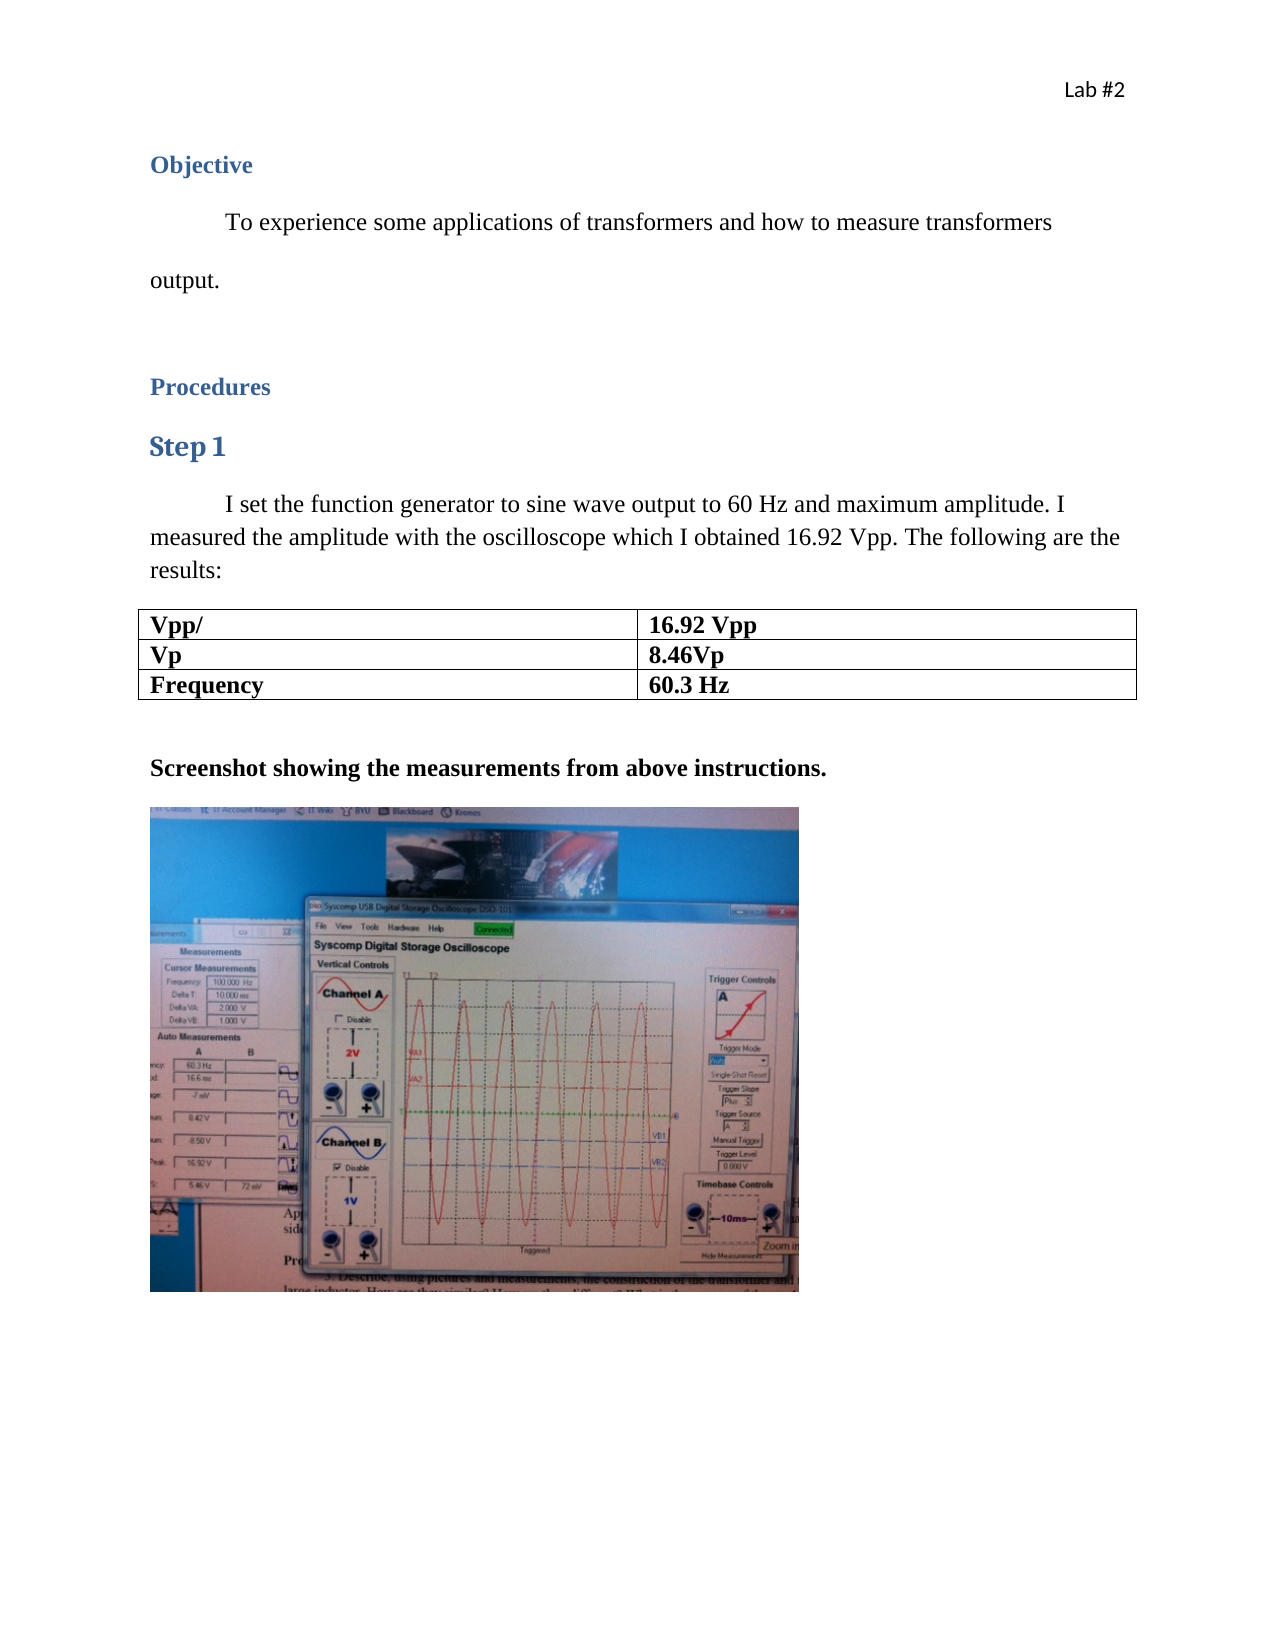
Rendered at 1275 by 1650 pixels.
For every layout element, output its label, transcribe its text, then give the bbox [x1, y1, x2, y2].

table_cell 60.3 Hz [638, 670, 1136, 699]
text To experience some applications of transformers and how to measure transformers output. [150, 207, 1125, 294]
table_cell 8.46Vp [638, 640, 1136, 669]
subtitle Objective [150, 150, 1125, 179]
subtitle Procedures [150, 372, 1125, 401]
text I set the function generator to sine wave output to 60 Hz and maximum amplitude. I measured the amplitude with the oscilloscope which I obtained 16.92 Vpp. The following are the results: [150, 489, 1125, 584]
table_cell Vp [139, 640, 637, 669]
text Step 1 [150, 430, 1125, 463]
text Screenshot showing the measurements from above instructions. [150, 753, 1125, 782]
table_header 16.92 Vpp [638, 610, 1136, 639]
picture [150, 807, 799, 1292]
table_cell Frequency [139, 670, 637, 699]
table_header Vpp/ [139, 610, 637, 639]
